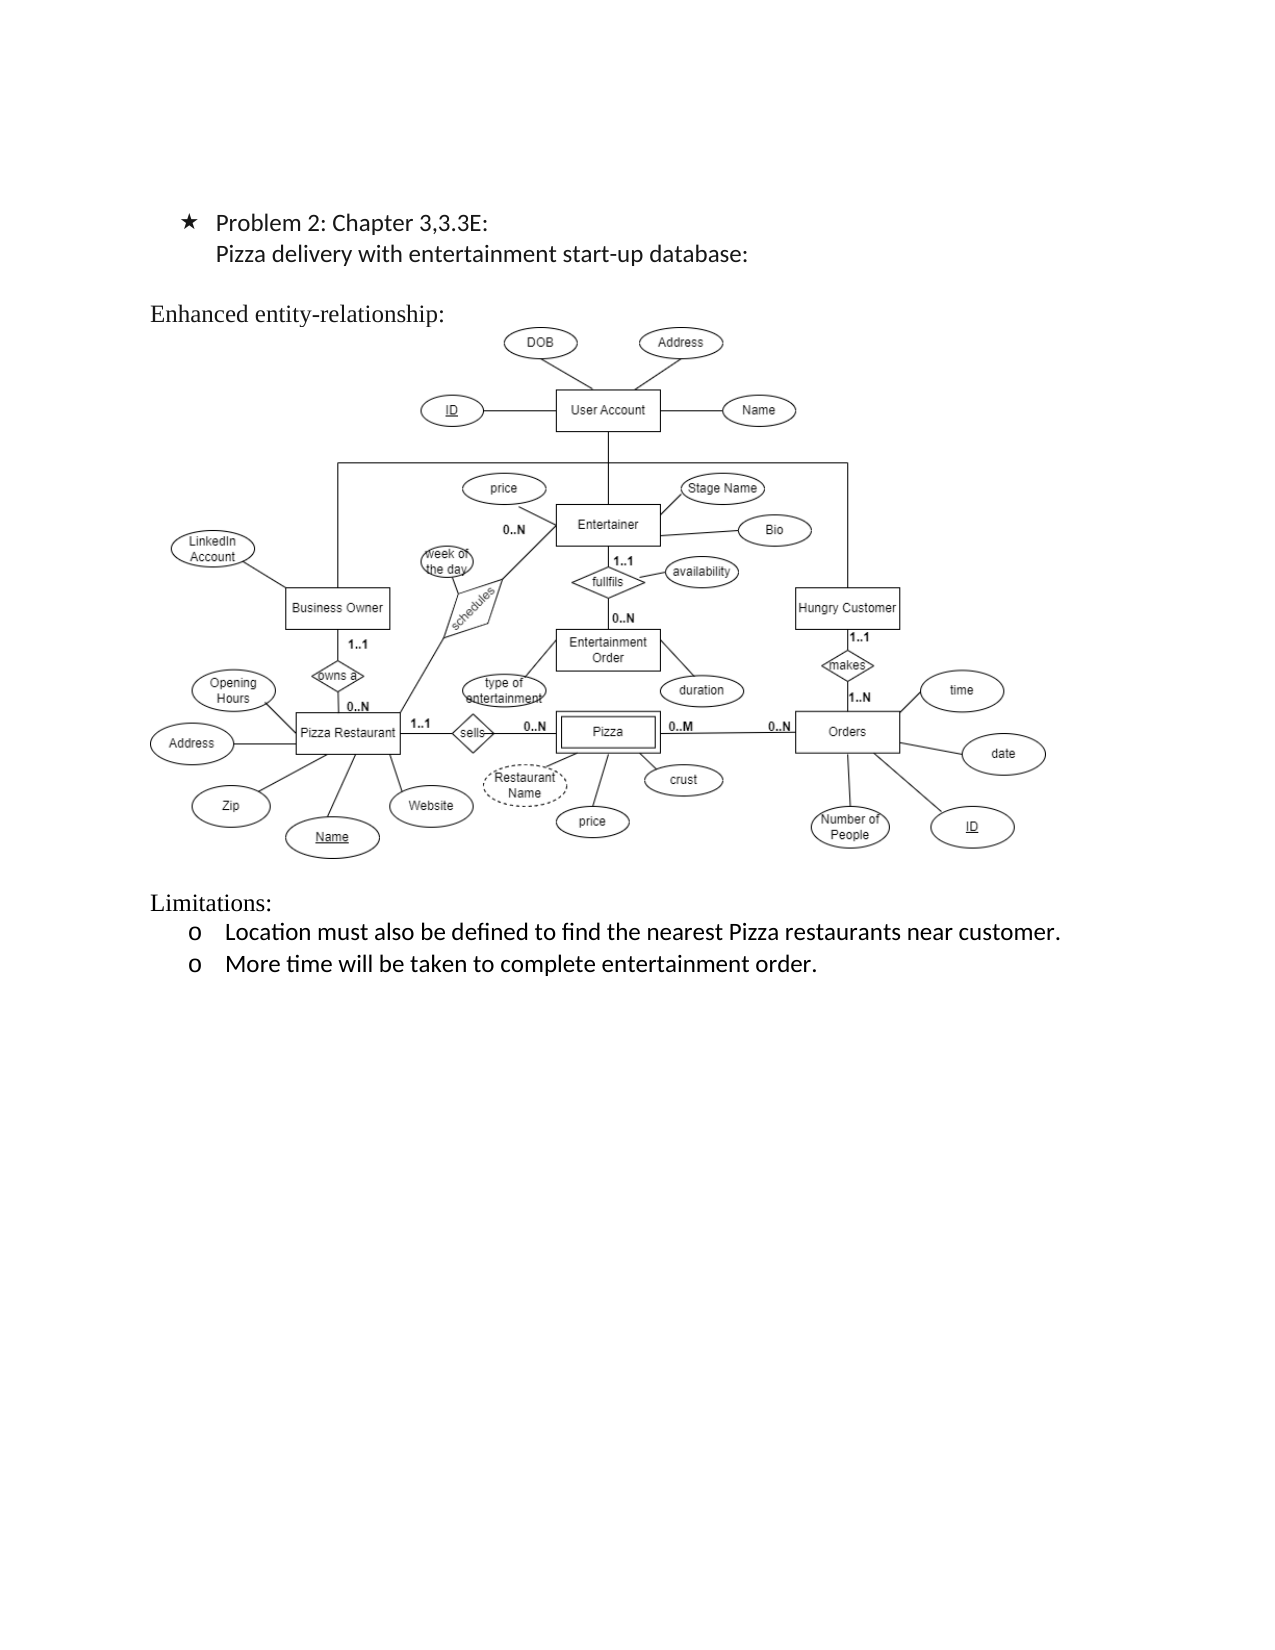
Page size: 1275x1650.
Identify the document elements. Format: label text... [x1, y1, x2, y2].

list Location must also be defined to find the nearest Pizza restaurants near customer. [187, 917, 1125, 948]
list Pizza delivery with entertainment start-up database: [216, 238, 1125, 268]
picture [150, 327, 1046, 859]
list Problem 2: Chapter 3,3.3E: [178, 207, 1125, 238]
text Enhanced entity-relationship: [150, 299, 1125, 328]
list More time will be taken to complete entertainment order. [187, 948, 1125, 980]
text Limitations: [150, 888, 1125, 917]
